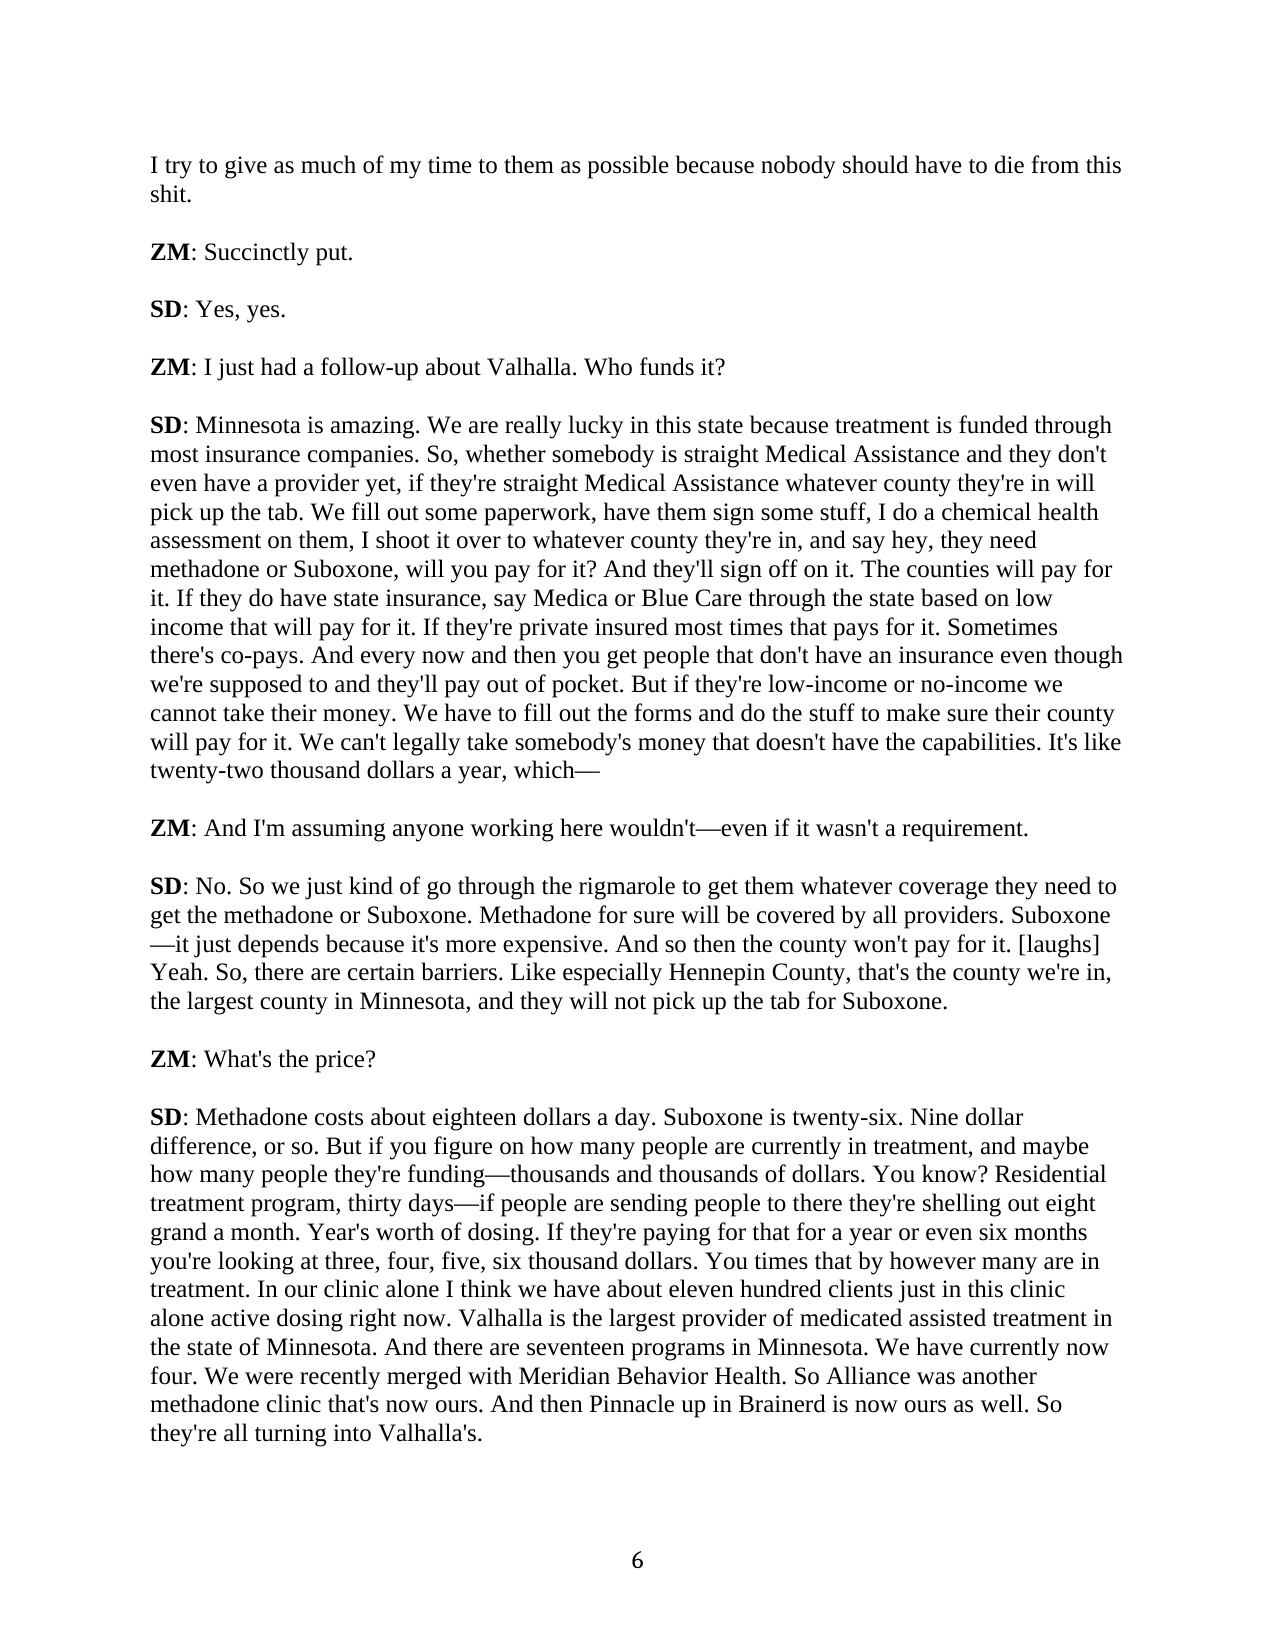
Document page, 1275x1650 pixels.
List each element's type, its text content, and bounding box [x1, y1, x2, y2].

text ZM: And I'm assuming anyone working here wouldn't—even if it wasn't a requirement. [150, 813, 1125, 842]
text SD: No. So we just kind of go through the rigmarole to get them whatever coverage they need to get the methadone or Suboxone. Methadone for sure will be covered by all providers. Suboxone—it just depends because it's more expensive. And so then the county won't pay for it. [laughs] Yeah. So, there are certain barriers. Like especially Hennepin County, that's the county we're in, the largest county in Minnesota, and they will not pick up the tab for Suboxone. [150, 871, 1125, 1015]
text SD: Yes, yes. [150, 294, 1125, 323]
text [150, 150, 1125, 207]
text ZM: Succinctly put. [150, 237, 1125, 265]
text SD: Methadone costs about eighteen dollars a day. Suboxone is twenty-six. Nine dollar difference, or so. But if you figure on how many people are currently in treatment, and maybe how many people they're funding—thousands and thousands of dollars. You know? Residential treatment program, thirty days—if people are sending people to there they're shelling out eight grand a month. Year's worth of dosing. If they're paying for that for a year or even six months you're looking at three, four, five, six thousand dollars. You times that by however many are in treatment. In our clinic alone I think we have about eleven hundred clients just in this clinic alone active dosing right now. Valhalla is the largest provider of medicated assisted treatment in the state of Minnesota. And there are seventeen programs in Minnesota. We have currently now four. We were recently merged with Meridian Behavior Health. So Alliance was another methadone clinic that's now ours. And then Pinnacle up in Brainerd is now ours as well. So they're all turning into Valhalla's. [150, 1102, 1125, 1447]
text SD: Minnesota is amazing. We are really lucky in this state because treatment is funded through most insurance companies. So, whether somebody is straight Medical Assistance and they don't even have a provider yet, if they're straight Medical Assistance whatever county they're in will pick up the tab. We fill out some paperwork, have them sign some stuff, I do a chemical health assessment on them, I shoot it over to whatever county they're in, and say hey, they need methadone or Suboxone, will you pay for it? And they'll sign off on it. The counties will pay for it. If they do have state insurance, say Medica or Blue Care through the state based on low income that will pay for it. If they're private insured most times that pays for it. Sometimes there's co-pays. And every now and then you get people that don't have an insurance even though we're supposed to and they'll pay out of pocket. But if they're low-income or no-income we cannot take their money. We have to fill out the forms and do the stuff to make sure their county will pay for it. We can't legally take somebody's money that doesn't have the capabilities. It's like twenty-two thousand dollars a year, which— [150, 410, 1125, 784]
text ZM: What's the price? [150, 1044, 1125, 1073]
text ZM: I just had a follow-up about Valhalla. Who funds it? [150, 352, 1125, 381]
